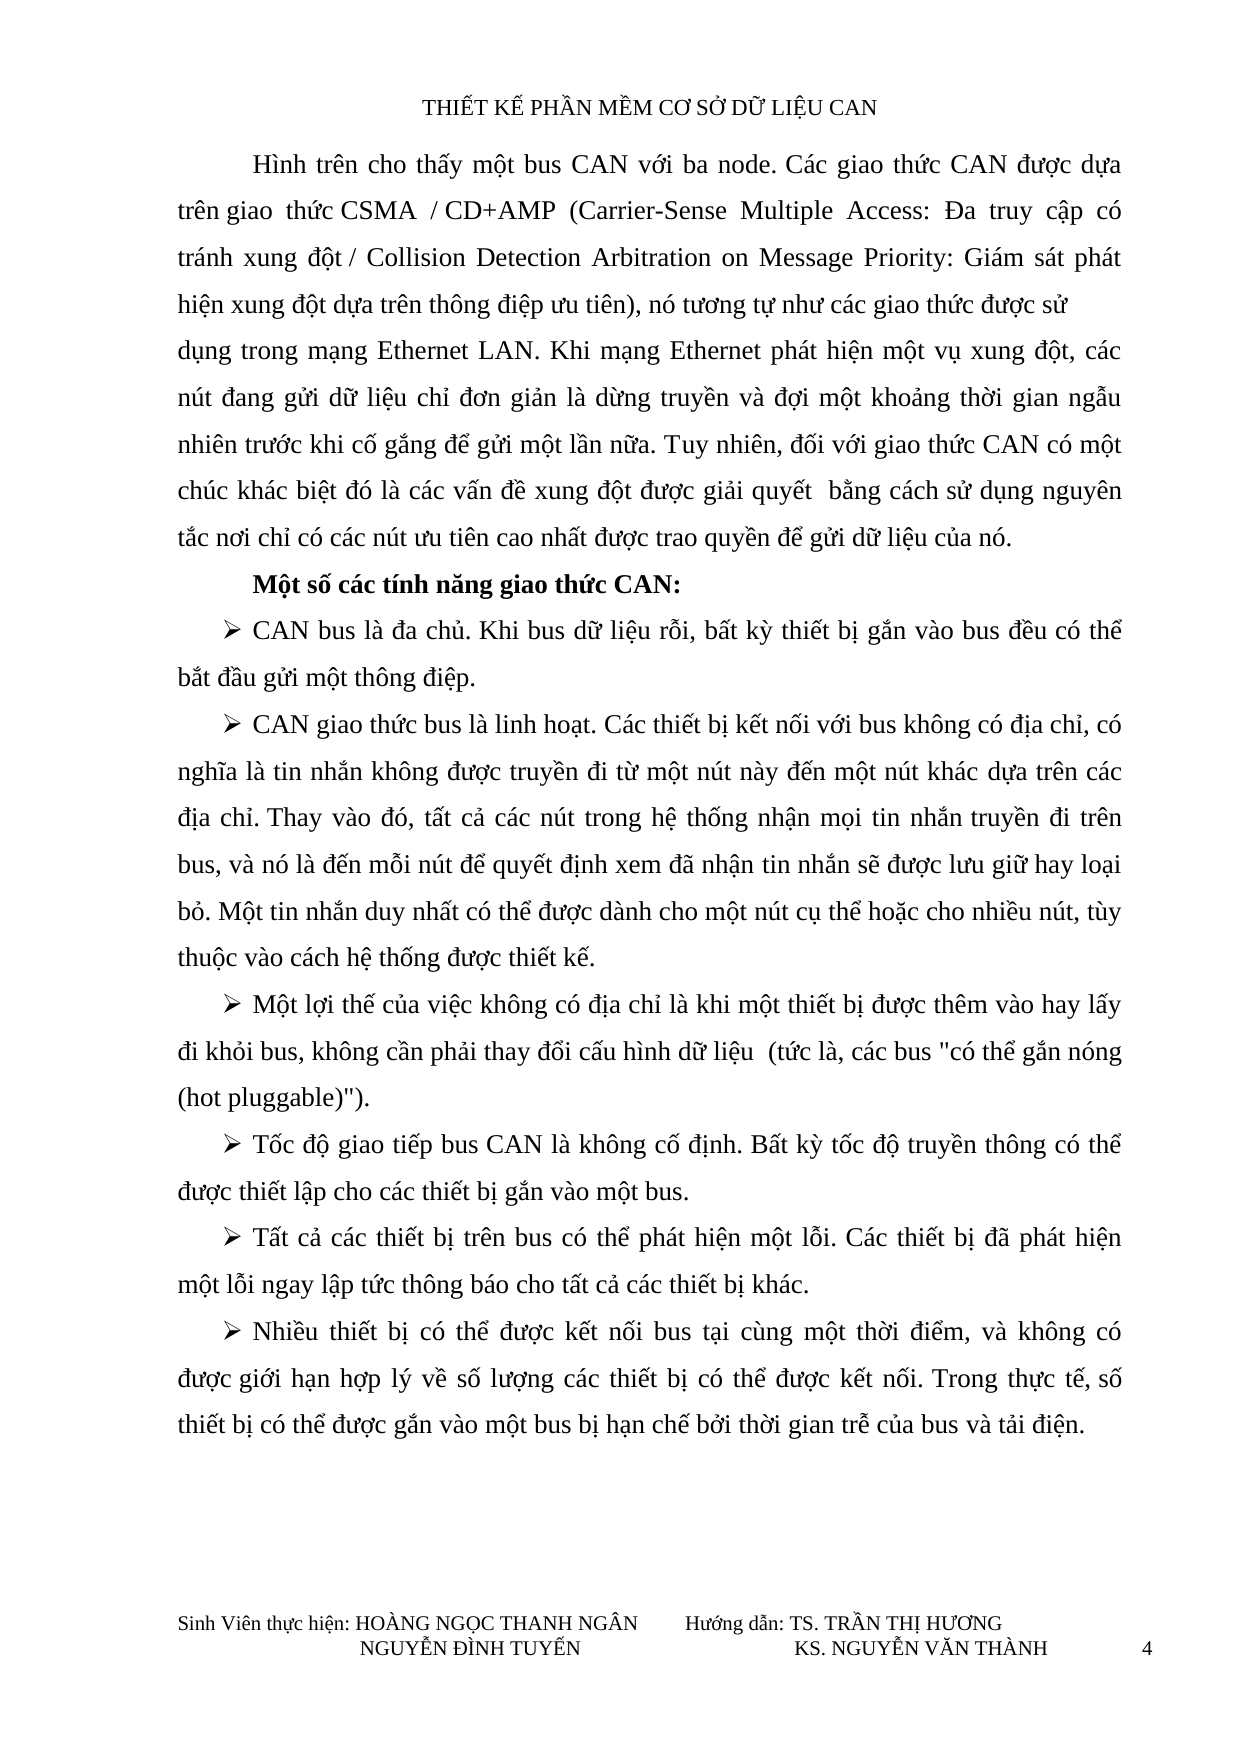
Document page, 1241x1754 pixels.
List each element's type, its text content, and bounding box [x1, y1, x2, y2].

list Tất cả các thiết bị trên bus có thể phát hiện một lỗi. Các thiết bị đã phát hiện một lỗi ngay lập tức thông báo cho tất cả các thiết bị khác. [177, 1221, 1122, 1299]
text dụng trong mạng Ethernet LAN. Khi mạng Ethernet phát hiện một vụ xung đột, các nút đang gửi dữ liệu chỉ đơn giản là dừng truyền và đợi một khoảng thời gian ngẫu nhiên trước khi cố gắng để gửi một lần nữa. Tuy nhiên, đối với giao thức CAN có một chúc khác biệt đó là các vấn đề xung đột được giải quyết bằng cách sử dụng nguyên tắc nơi chỉ có các nút ưu tiên cao nhất được trao quyền để gửi dữ liệu của nó. [177, 334, 1122, 552]
list Một lợi thế của việc không có địa chỉ là khi một thiết bị được thêm vào hay lấy đi khỏi bus, không cần phải thay đổi cấu hình dữ liệu (tức là, các bus "có thể gắn nóng (hot pluggable)"). [177, 988, 1122, 1112]
list CAN giao thức bus là linh hoạt. Các thiết bị kết nối với bus không có địa chỉ, có nghĩa là tin nhắn không được truyền đi từ một nút này đến một nút khác dựa trên các địa chỉ. Thay vào đó, tất cả các nút trong hệ thống nhận mọi tin nhắn truyền đi trên bus, và nó là đến mỗi nút để quyết định xem đã nhận tin nhắn sẽ được lưu giữ hay loại bỏ. Một tin nhắn duy nhất có thể được dành cho một nút cụ thể hoặc cho nhiều nút, tùy thuộc vào cách hệ thống được thiết kế. [177, 708, 1122, 972]
text Hình trên cho thấy một bus CAN với ba node. Các giao thức CAN được dựa trên giao thức CSMA / CD+AMP (Carrier-Sense Multiple Access: Đa truy cập có tránh xung đột / Collision Detection Arbitration on Message Priority: Giám sát phát hiện xung đột dựa trên thông điệp ưu tiên), nó tương tự như các giao thức được sử [177, 148, 1122, 319]
list Tốc độ giao tiếp bus CAN là không cố định. Bất kỳ tốc độ truyền thông có thể được thiết lập cho các thiết bị gắn vào một bus. [177, 1128, 1122, 1206]
list CAN bus là đa chủ. Khi bus dữ liệu rỗi, bất kỳ thiết bị gắn vào bus đều có thể bắt đầu gửi một thông điệp. [177, 614, 1122, 692]
text Một số các tính năng giao thức CAN: [177, 568, 1122, 599]
list Nhiều thiết bị có thể được kết nối bus tại cùng một thời điểm, và không có được giới hạn hợp lý về số lượng các thiết bị có thể được kết nối. Trong thực tế, số thiết bị có thể được gắn vào một bus bị hạn chế bởi thời gian trễ của bus và tải điện. [177, 1315, 1122, 1439]
